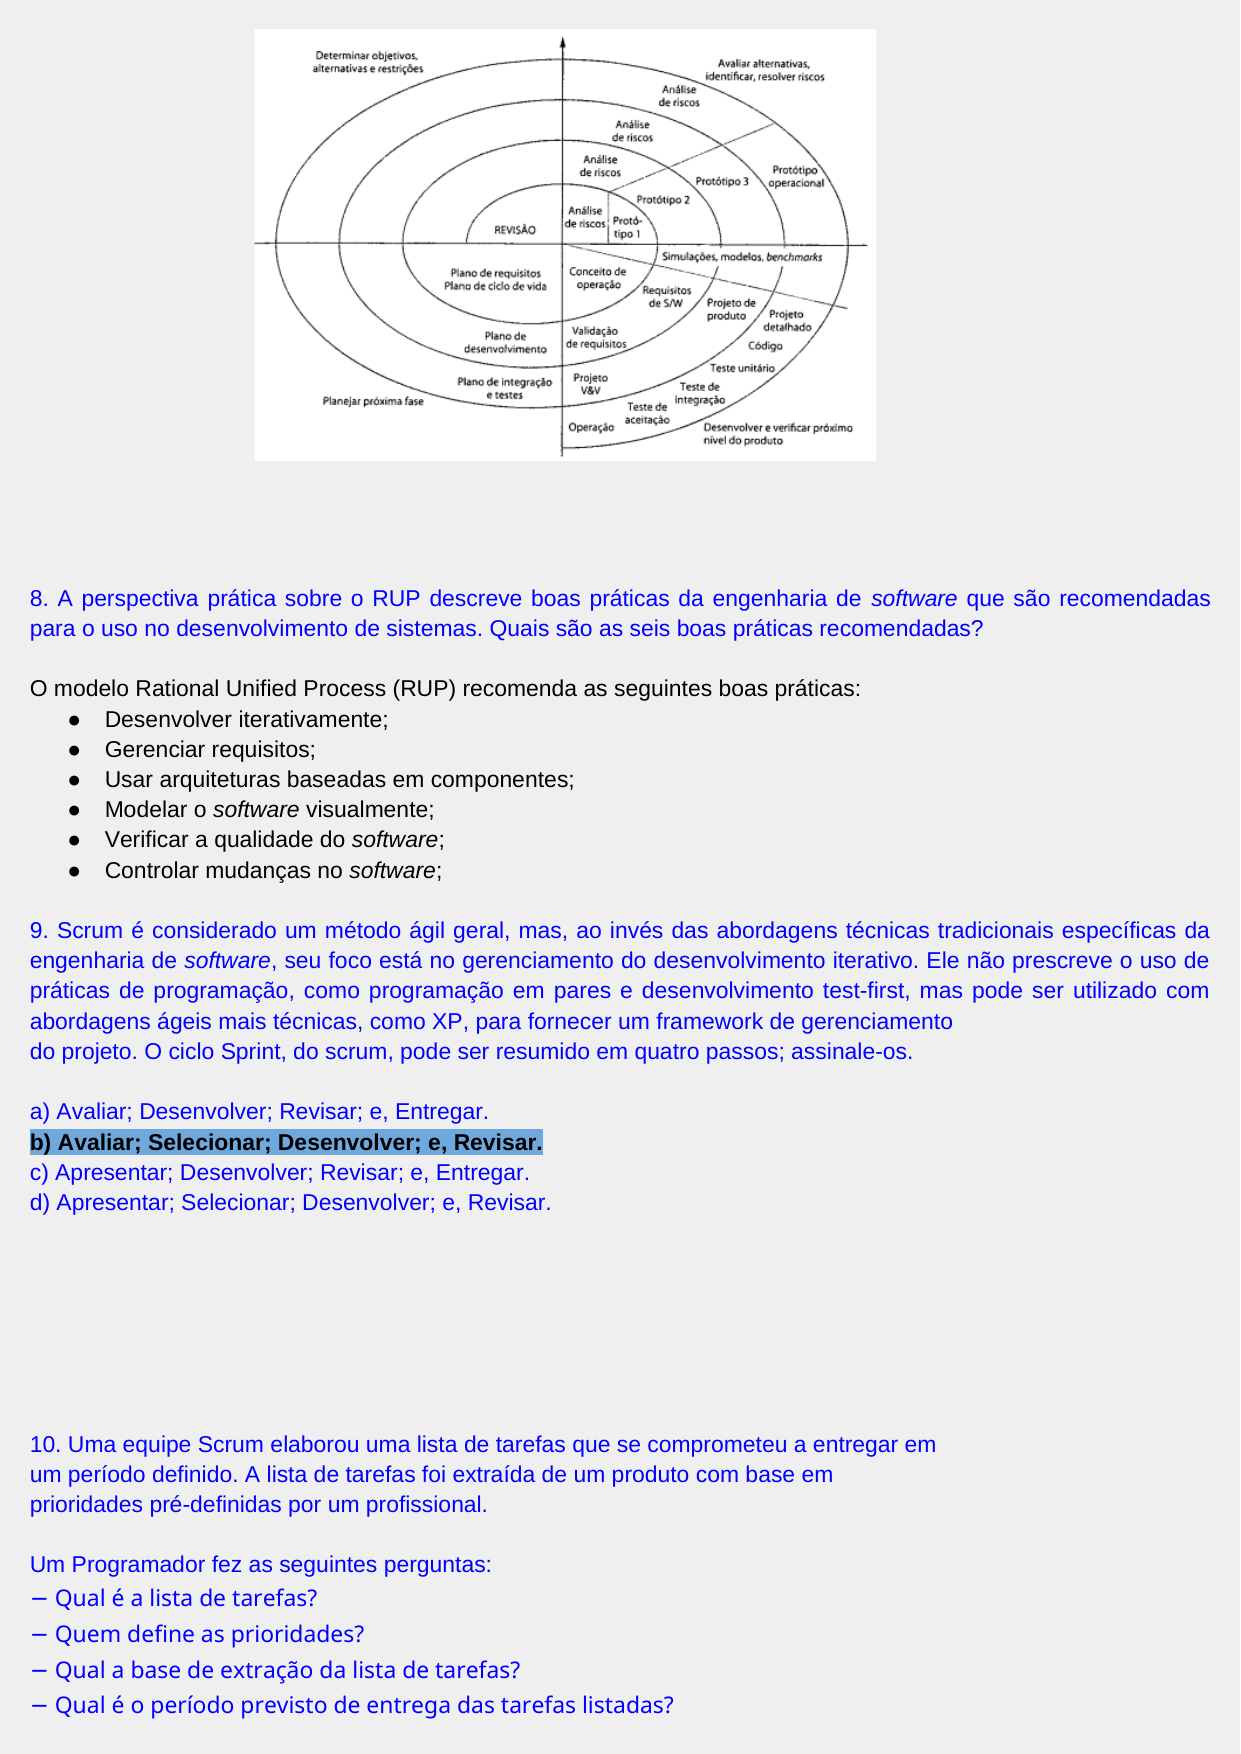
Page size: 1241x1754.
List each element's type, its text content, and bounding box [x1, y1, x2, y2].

list Gerenciar requisitos; [67, 736, 1211, 762]
text c) Apresentar; Desenvolver; Revisar; e, Entregar. [29, 1159, 1211, 1185]
list Controlar mudanças no software; [67, 857, 1211, 883]
list Verificar a qualidade do software; [67, 826, 1211, 853]
text 10. Uma equipe Scrum elaborou uma lista de tarefas que se comprometeu a entregar em [29, 1431, 1211, 1457]
text um período definido. A lista de tarefas foi extraída de um produto com base em [29, 1461, 1211, 1487]
text prioridades pré-definidas por um profissional. [29, 1491, 1211, 1517]
list Modelar o software visualmente; [67, 796, 1211, 823]
text − Qual a base de extração da lista de tarefas? [29, 1653, 1211, 1685]
text − Qual é o período previsto de entrega das tarefas listadas? [29, 1689, 1211, 1721]
text Um Programador fez as seguintes perguntas: [29, 1551, 1211, 1578]
text 9. Scrum é considerado um método ágil geral, mas, ao invés das abordagens técnicas tradicionais específicas da engenharia de software, seu foco está no gerenciamento do desenvolvimento iterativo. Ele não prescreve o uso de práticas de programação, como programação em pares e desenvolvimento test-first, mas pode ser utilizado com abordagens ágeis mais técnicas, como XP, para fornecer um framework de gerenciamento [29, 917, 1211, 1034]
text 8. A perspectiva prática sobre o RUP descreve boas práticas da engenharia de software que são recomendadas para o uso no desenvolvimento de sistemas. Quais são as seis boas práticas recomendadas? [29, 585, 1211, 641]
text − Quem define as prioridades? [29, 1618, 1211, 1649]
list Usar arquiteturas baseadas em componentes; [67, 766, 1211, 792]
text b) Avaliar; Selecionar; Desenvolver; e, Revisar. [29, 1128, 1211, 1155]
list Desenvolver iterativamente; [67, 706, 1211, 732]
text O modelo Rational Unified Process (RUP) recomenda as seguintes boas práticas: [29, 675, 1211, 702]
text − Qual é a lista de tarefas? [29, 1582, 1211, 1613]
text do projeto. O ciclo Sprint, do scrum, pode ser resumido em quatro passos; assinale-os. [29, 1038, 1211, 1064]
text a) Avaliar; Desenvolver; Revisar; e, Entregar. [29, 1098, 1211, 1125]
text d) Apresentar; Selecionar; Desenvolver; e, Revisar. [29, 1189, 1211, 1215]
picture [254, 29, 877, 461]
